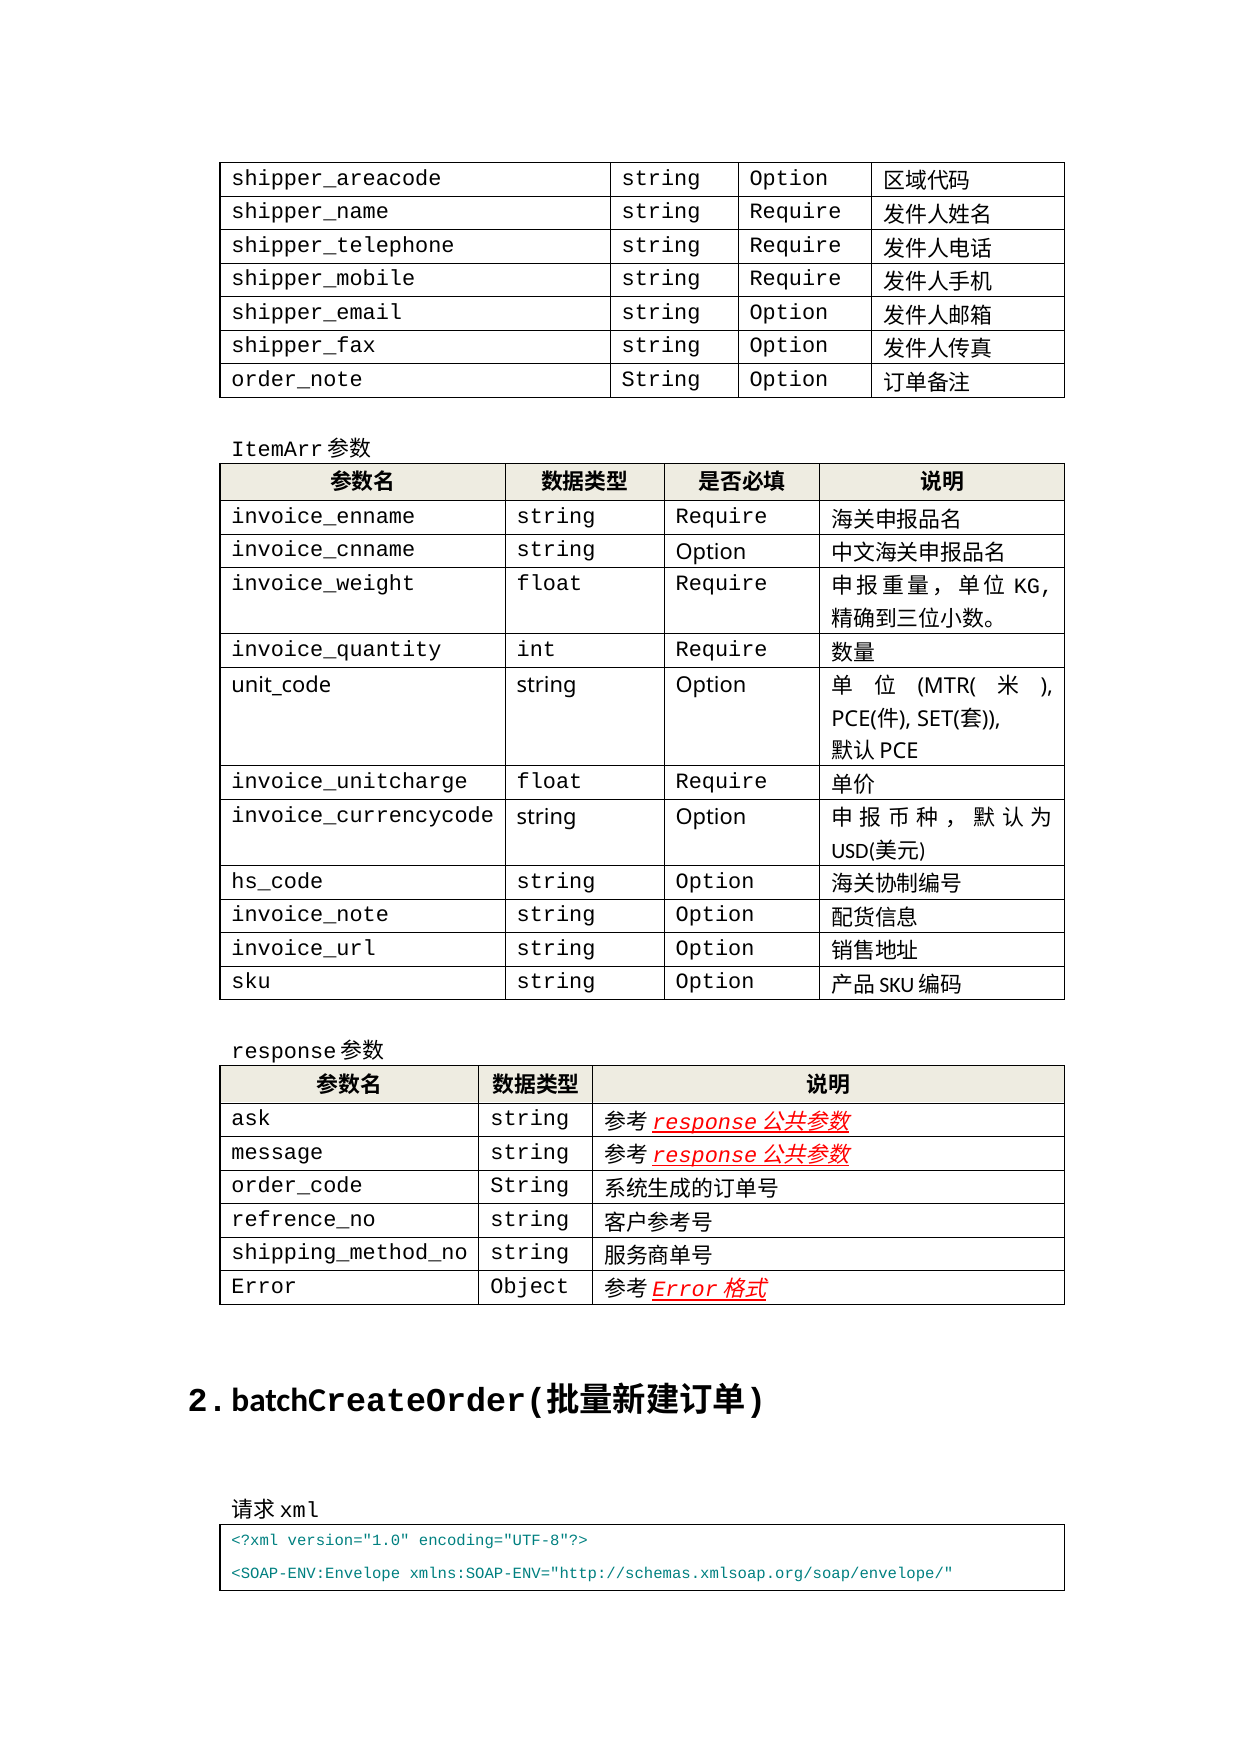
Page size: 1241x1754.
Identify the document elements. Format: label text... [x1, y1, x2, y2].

table_cell Require [665, 766, 819, 799]
table_cell Require [665, 568, 819, 633]
table_cell 配货信息 [820, 900, 1064, 932]
table_cell invoice_unitcharge [221, 766, 505, 799]
table_cell String [611, 364, 738, 397]
table_cell string [506, 933, 664, 966]
table_cell 发件人电话 [872, 230, 1064, 263]
table_cell unit_code [221, 668, 505, 765]
table_cell 发件人传真 [872, 331, 1064, 363]
table_cell shipper_mobile [221, 264, 610, 296]
table_cell ask [221, 1104, 478, 1136]
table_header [221, 1525, 1064, 1590]
table_cell string [611, 230, 738, 263]
table_header 数据类型 [506, 464, 664, 500]
table_cell shipper_areacode [221, 163, 610, 196]
table_cell string [611, 264, 738, 296]
table_cell shipper_fax [221, 331, 610, 363]
table_cell Option [739, 331, 871, 363]
table_cell string [506, 668, 664, 765]
table_cell shipping_method_no [221, 1238, 478, 1270]
table_cell string [506, 800, 664, 865]
table_cell invoice_note [221, 900, 505, 932]
table_cell 客户参考号 [593, 1204, 1064, 1237]
table_cell 申报重量，单位KG, 精确到三位小数。 [820, 568, 1064, 633]
table_cell refrence_no [221, 1204, 478, 1237]
table_cell Object [479, 1271, 592, 1304]
table_cell Require [739, 264, 871, 296]
table_cell shipper_name [221, 197, 610, 229]
table_cell Require [739, 197, 871, 229]
table_cell 销售地址 [820, 933, 1064, 966]
table_cell 产品SKU编码 [820, 967, 1064, 999]
table_cell 数量 [820, 634, 1064, 667]
table_cell Option [665, 800, 819, 865]
subtitle batchCreateOrder(批量新建订单) [187, 1364, 1053, 1429]
table_cell 区域代码 [872, 163, 1064, 196]
table_cell string [611, 163, 738, 196]
table_cell Require [739, 230, 871, 263]
table_cell order_note [221, 364, 610, 397]
table_cell 单价 [820, 766, 1064, 799]
table_cell 发件人邮箱 [872, 297, 1064, 330]
table_cell string [506, 501, 664, 534]
table_cell string [506, 866, 664, 898]
table_cell invoice_enname [221, 501, 505, 534]
table_cell invoice_url [221, 933, 505, 966]
table_cell 申报币种，默认为USD(美元) [820, 800, 1064, 865]
table_cell 中文海关申报品名 [820, 535, 1064, 567]
table_cell order_code [221, 1171, 478, 1203]
table_cell 海关申报品名 [820, 501, 1064, 534]
table_cell hs_code [221, 866, 505, 898]
table_cell string [479, 1137, 592, 1169]
table_cell string [479, 1104, 592, 1136]
table_cell 海关协制编号 [820, 866, 1064, 898]
table_cell Option [665, 933, 819, 966]
table_cell Option [665, 900, 819, 932]
table_cell 参考response公共参数 [593, 1104, 1064, 1136]
table_cell 服务商单号 [593, 1238, 1064, 1270]
table_cell String [479, 1171, 592, 1203]
table_cell string [611, 331, 738, 363]
table_cell 单位(MTR(米), PCE(件), SET(套)), 默认PCE [820, 668, 1064, 765]
table_cell invoice_quantity [221, 634, 505, 667]
table_cell Option [665, 866, 819, 898]
table_header 说明 [593, 1066, 1064, 1102]
table_cell Option [739, 364, 871, 397]
table_cell string [611, 197, 738, 229]
table_cell 发件人姓名 [872, 197, 1064, 229]
table_cell shipper_telephone [221, 230, 610, 263]
list response参数 [231, 1033, 1053, 1065]
list ItemArr参数 [231, 430, 1053, 463]
table_cell message [221, 1137, 478, 1169]
table_cell sku [221, 967, 505, 999]
table_cell shipper_email [221, 297, 610, 330]
table_header 说明 [820, 464, 1064, 500]
table_cell Option [665, 668, 819, 765]
table_cell Option [739, 297, 871, 330]
table_cell 参考Error格式 [593, 1271, 1064, 1304]
table_cell string [479, 1238, 592, 1270]
table_cell string [611, 297, 738, 330]
table_cell float [506, 766, 664, 799]
table_header 参数名 [221, 464, 505, 500]
table_cell Require [665, 501, 819, 534]
table_cell 系统生成的订单号 [593, 1171, 1064, 1203]
table_header 数据类型 [479, 1066, 592, 1102]
table_cell invoice_cnname [221, 535, 505, 567]
table_cell 参考response公共参数 [593, 1137, 1064, 1169]
table_header 参数名 [221, 1066, 478, 1102]
table_cell float [506, 568, 664, 633]
table_cell string [506, 900, 664, 932]
table_cell 订单备注 [872, 364, 1064, 397]
table_cell Option [665, 535, 819, 567]
table_cell Require [665, 634, 819, 667]
table_cell Option [739, 163, 871, 196]
table_cell string [506, 535, 664, 567]
table_cell 发件人手机 [872, 264, 1064, 296]
table_cell Option [665, 967, 819, 999]
table_header 是否必填 [665, 464, 819, 500]
list 请求xml [231, 1492, 1053, 1524]
table_cell string [506, 967, 664, 999]
table_cell Error [221, 1271, 478, 1304]
table_cell invoice_weight [221, 568, 505, 633]
table_cell string [479, 1204, 592, 1237]
table_cell invoice_currencycode [221, 800, 505, 865]
table_cell int [506, 634, 664, 667]
